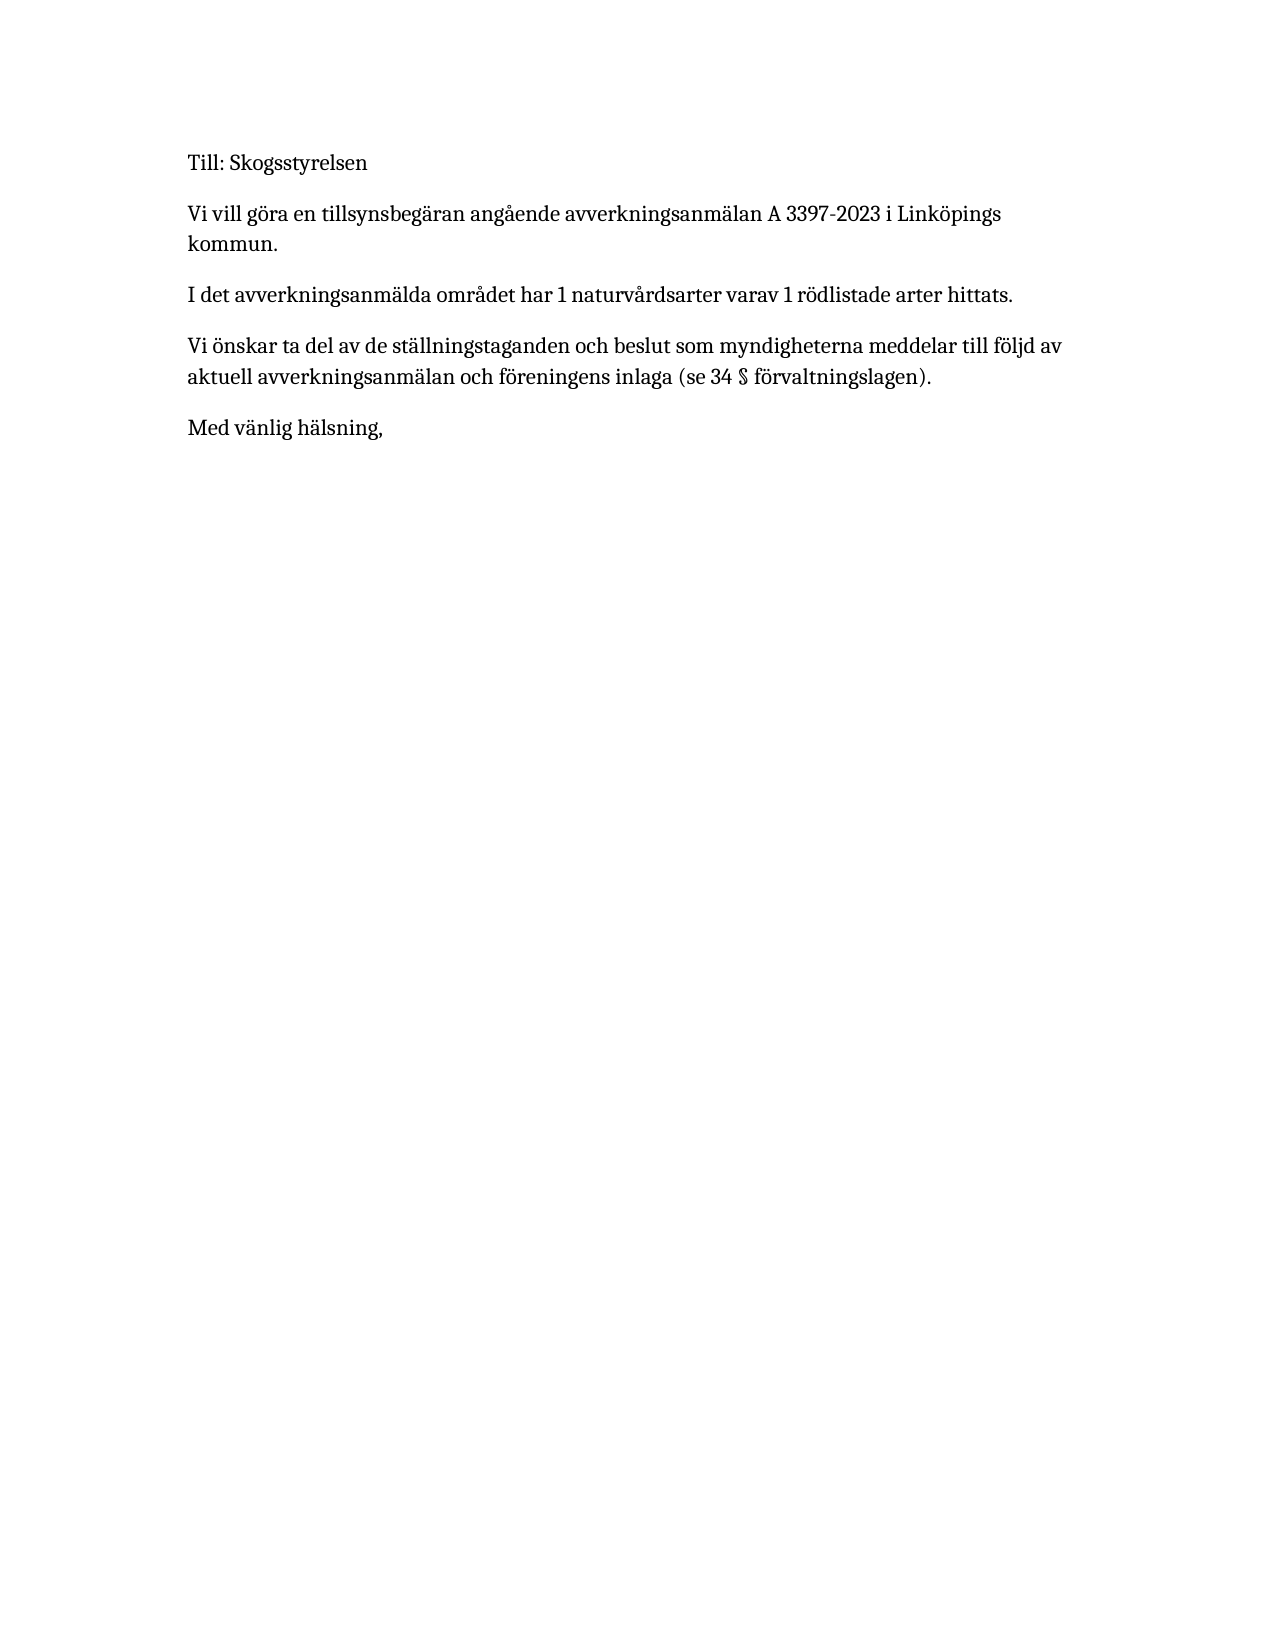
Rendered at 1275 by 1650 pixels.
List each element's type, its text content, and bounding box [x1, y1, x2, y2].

text Med vänlig hälsning, [187, 414, 1087, 471]
text I det avverkningsanmälda området har 1 naturvårdsarter varav 1 rödlistade arter hittats. [187, 282, 1087, 309]
text Vi vill göra en tillsynsbegäran angående avverkningsanmälan A 3397-2023 i Linköpings kommun. [187, 201, 1087, 258]
text Till: Skogsstyrelsen [187, 150, 1087, 176]
text Vi önskar ta del av de ställningstaganden och beslut som myndigheterna meddelar till följd av aktuell avverkningsanmälan och föreningens inlaga (se 34 § förvaltningslagen). [187, 333, 1087, 390]
